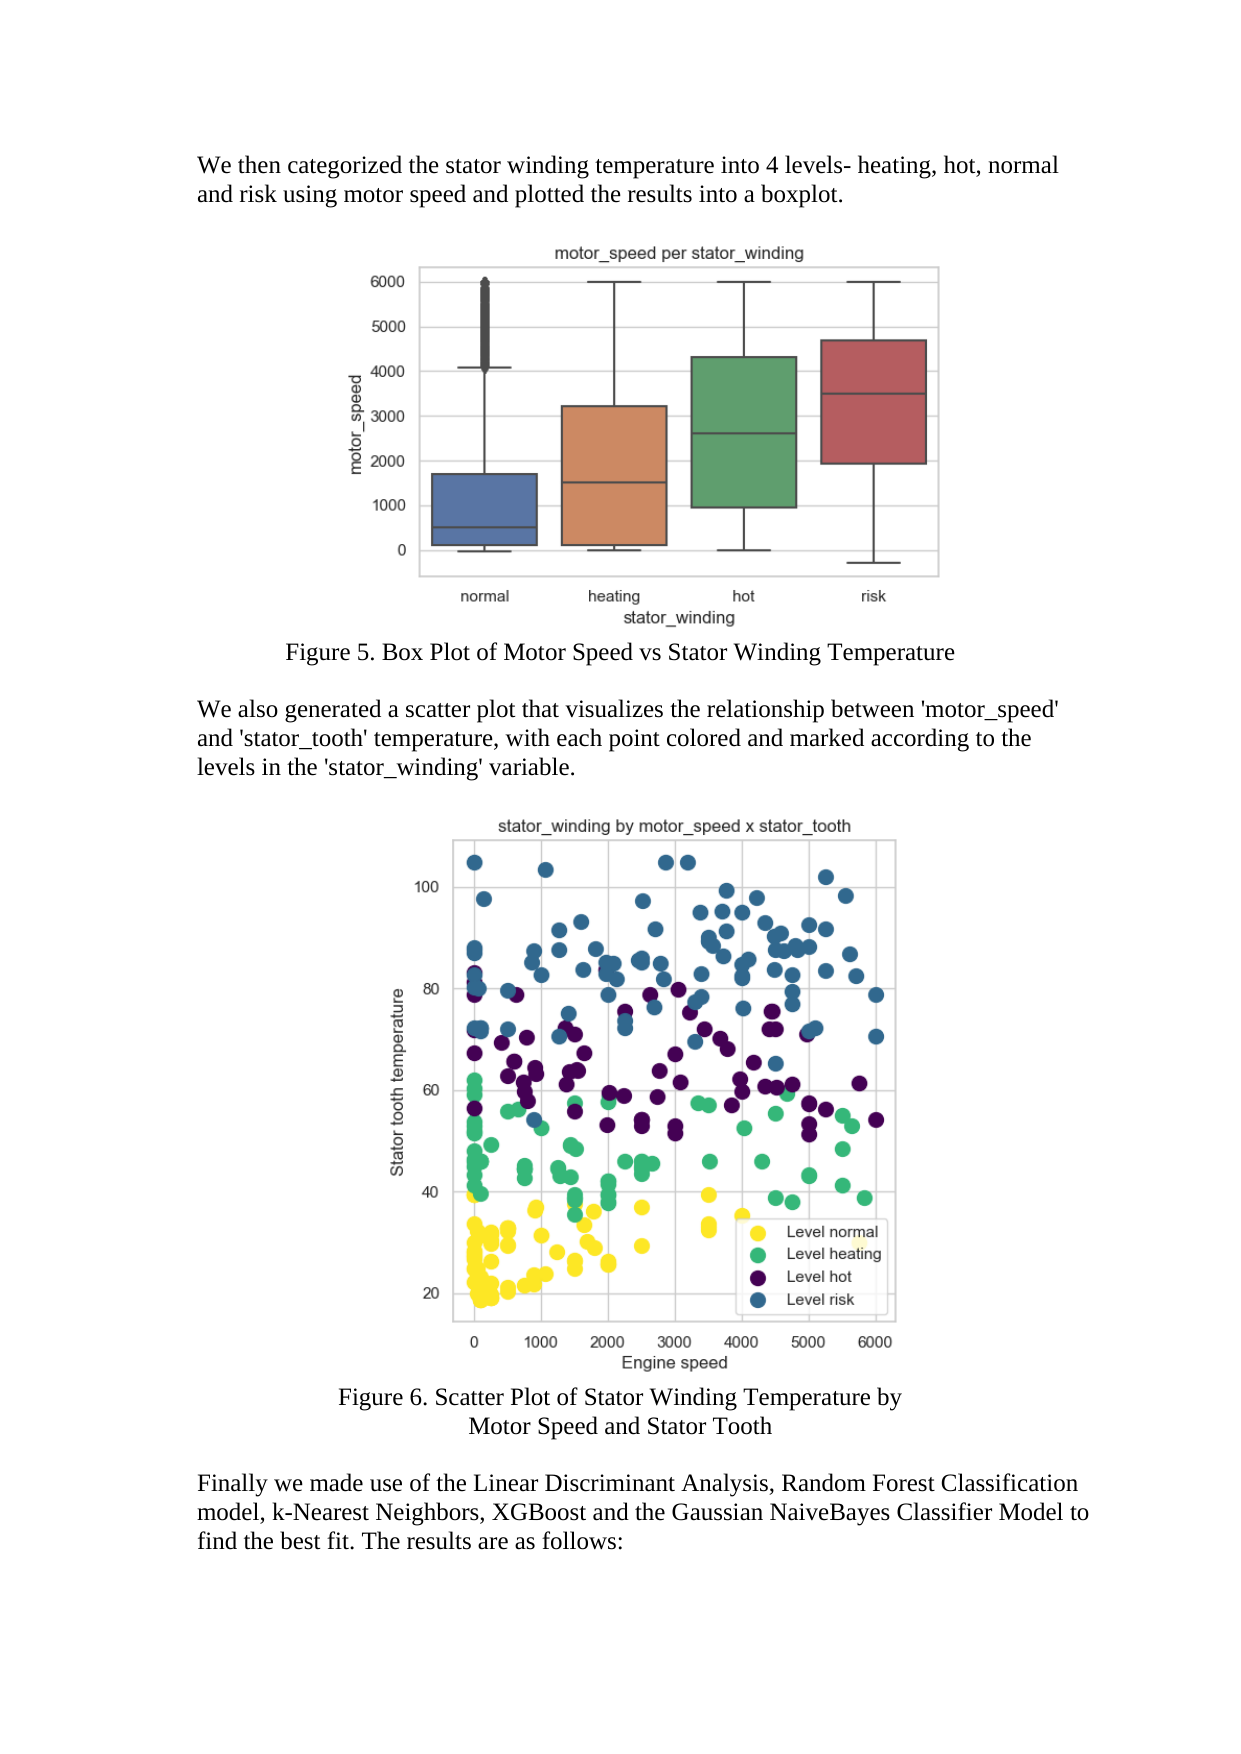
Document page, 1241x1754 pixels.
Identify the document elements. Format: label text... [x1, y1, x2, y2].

text Finally we made use of the Linear Discriminant Analysis, Random Forest Classification model, k-Nearest Neighbors, XGBoost and the Gaussian NaiveBayes Classifier Model to find the best fit. The results are as follows: [197, 1468, 1090, 1554]
text Motor Speed and Stator Tooth [150, 1411, 1090, 1439]
text We also generated a scatter plot that visualizes the relationship between 'motor_speed' and 'stator_tooth' temperature, with each point colored and marked according to the levels in the 'stator_winding' variable. [197, 694, 1090, 781]
picture [338, 236, 949, 637]
text Figure 5. Box Plot of Motor Speed vs Stator Winding Temperature [150, 637, 1090, 666]
text We then categorized the stator winding temperature into 4 levels- heating, hot, normal and risk using motor speed and plotted the results into a boxplot. [197, 150, 1090, 207]
text Figure 6. Scatter Plot of Stator Winding Temperature by [150, 1382, 1090, 1411]
picture [382, 809, 905, 1382]
